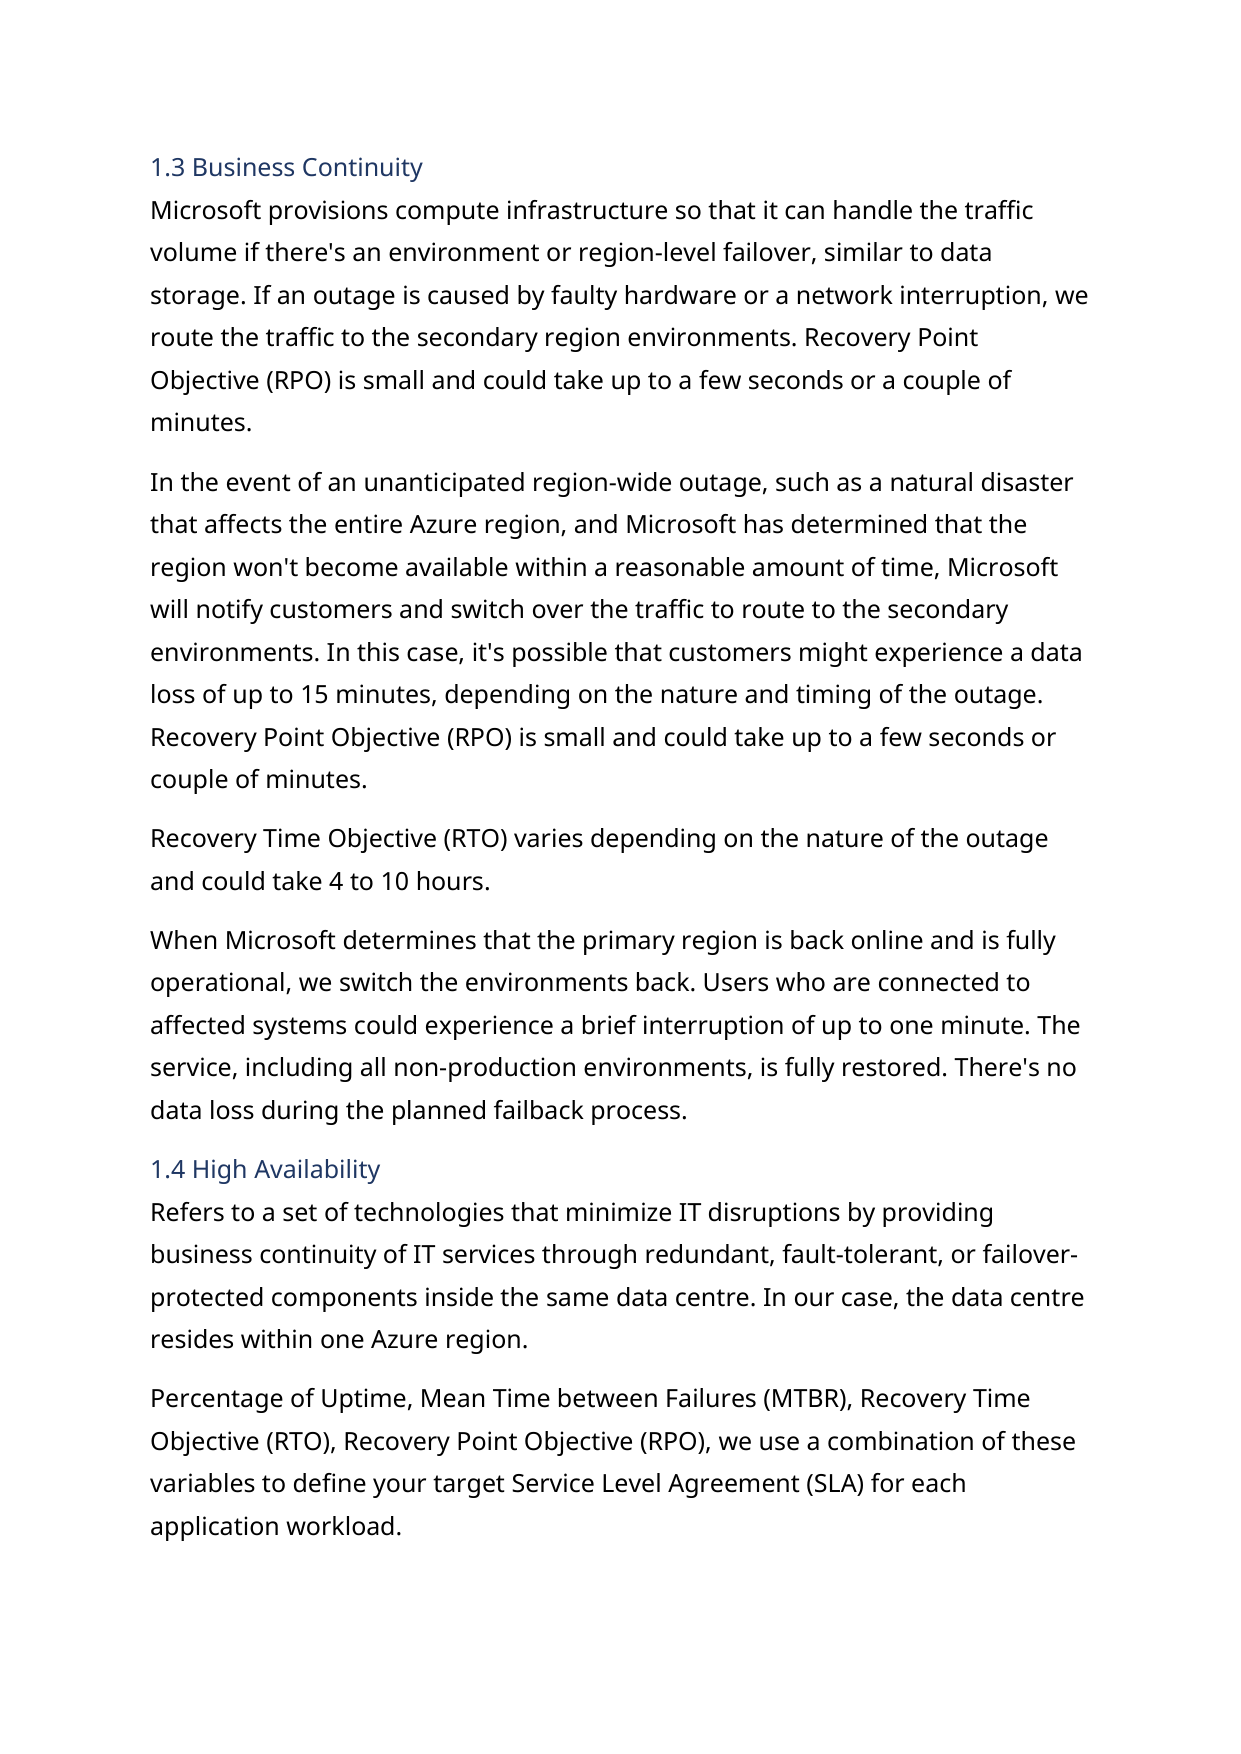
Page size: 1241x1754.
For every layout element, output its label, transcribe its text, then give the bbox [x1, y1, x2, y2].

subtitle 1.3 Business Continuity [150, 150, 1090, 184]
text Recovery Time Objective (RTO) varies depending on the nature of the outage and could take 4 to 10 hours. [150, 821, 1090, 897]
text In the event of an unanticipated region-wide outage, such as a natural disaster that affects the entire Azure region, and Microsoft has determined that the region won't become available within a reasonable amount of time, Microsoft will notify customers and switch over the traffic to route to the secondary environments. In this case, it's possible that customers might experience a data loss of up to 15 minutes, depending on the nature and timing of the outage. Recovery Point Objective (RPO) is small and could take up to a few seconds or couple of minutes. [150, 464, 1090, 796]
text Refers to a set of technologies that minimize IT disruptions by providing business continuity of IT services through redundant, fault-tolerant, or failover-protected components inside the same data centre. In our case, the data centre resides within one Azure region. [150, 1194, 1090, 1356]
text When Microsoft determines that the primary region is back online and is fully operational, we switch the environments back. Users who are connected to affected systems could experience a brief interruption of up to one minute. The service, including all non-production environments, is fully restored. There's no data loss during the planned failback process. [150, 922, 1090, 1127]
text Percentage of Uptime, Mean Time between Failures (MTBR), Recovery Time Objective (RTO), Recovery Point Objective (RPO), we use a combination of these variables to define your target Service Level Agreement (SLA) for each application workload. [150, 1381, 1090, 1542]
text Microsoft provisions compute infrastructure so that it can handle the traffic volume if there's an environment or region-level failover, similar to data storage. If an outage is caused by faulty hardware or a network interruption, we route the traffic to the secondary region environments. Recovery Point Objective (RPO) is small and could take up to a few seconds or a couple of minutes. [150, 192, 1090, 439]
subtitle 1.4 High Availability [150, 1152, 1090, 1186]
